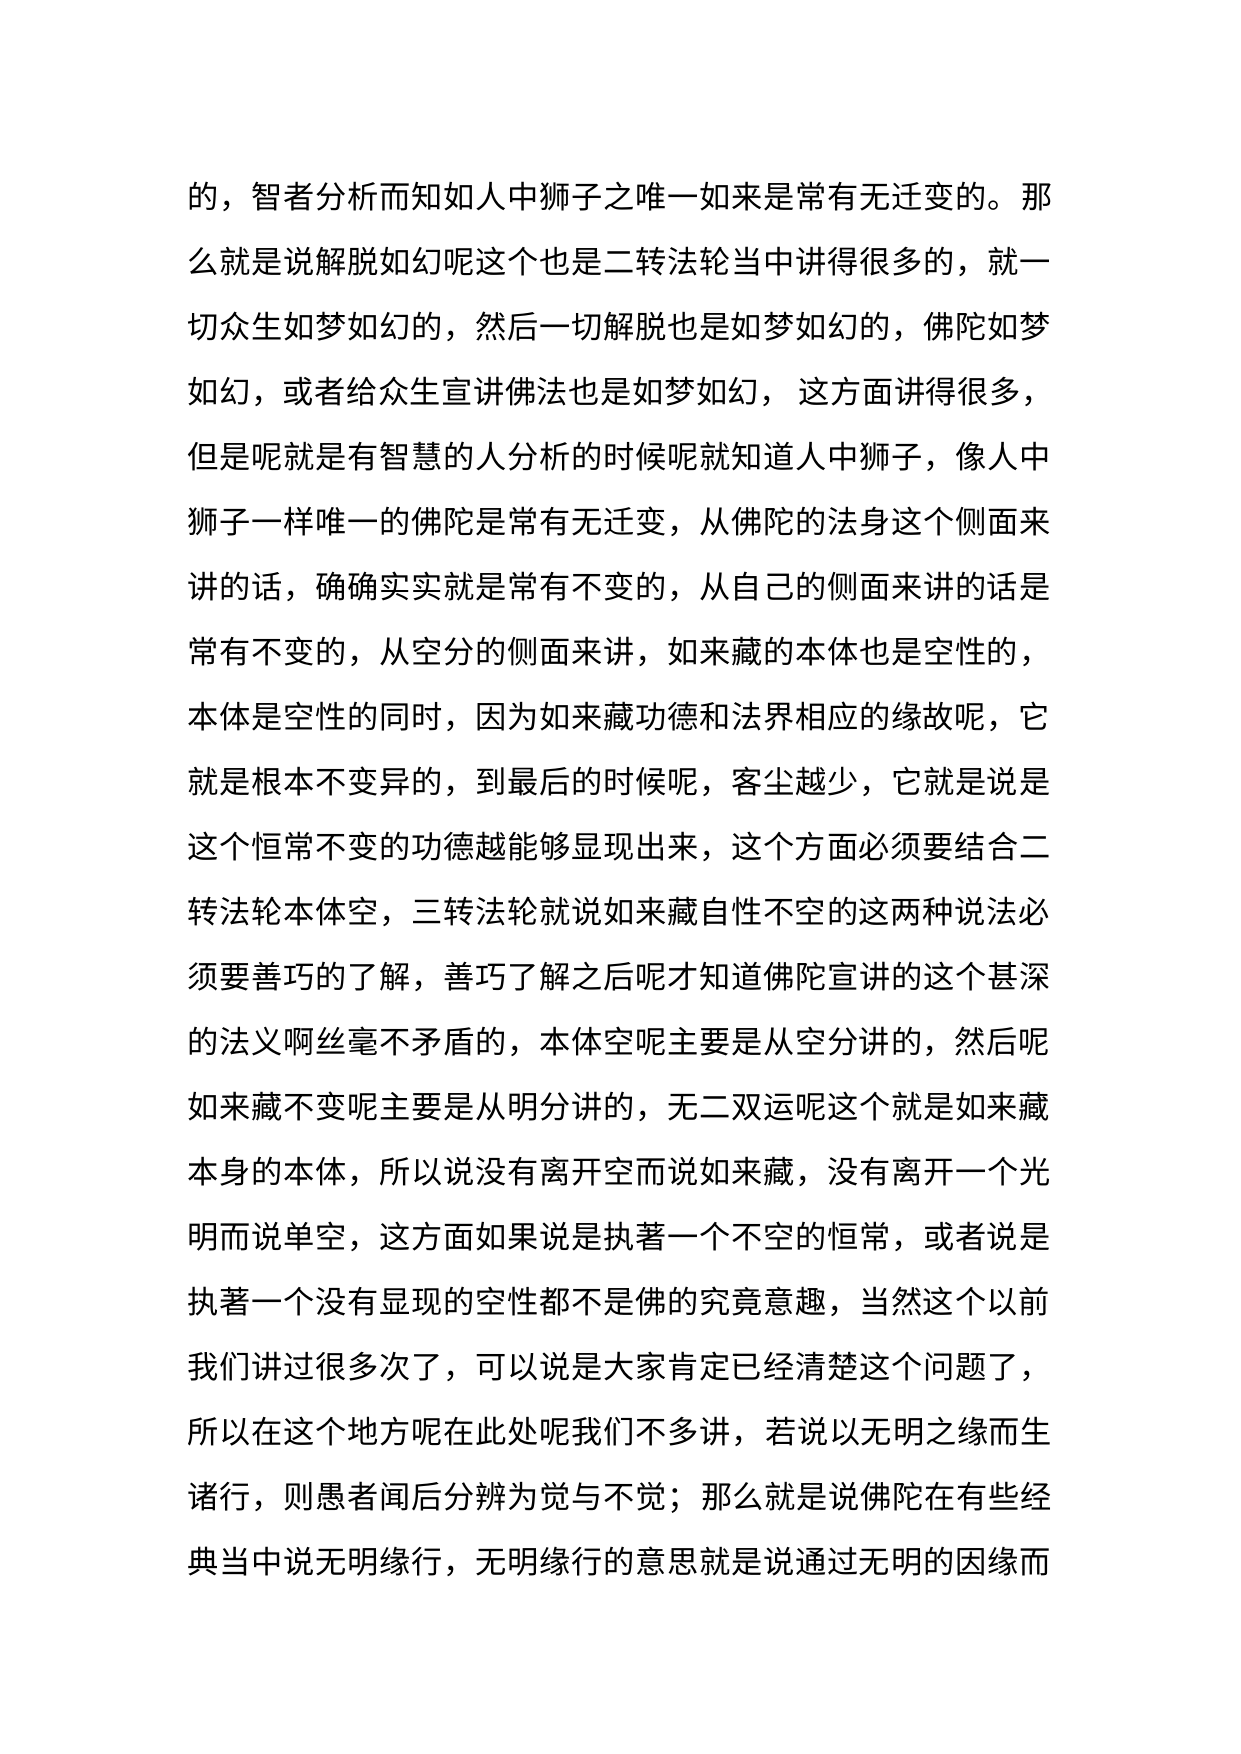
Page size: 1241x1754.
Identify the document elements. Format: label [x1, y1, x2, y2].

text [187, 162, 1053, 1592]
